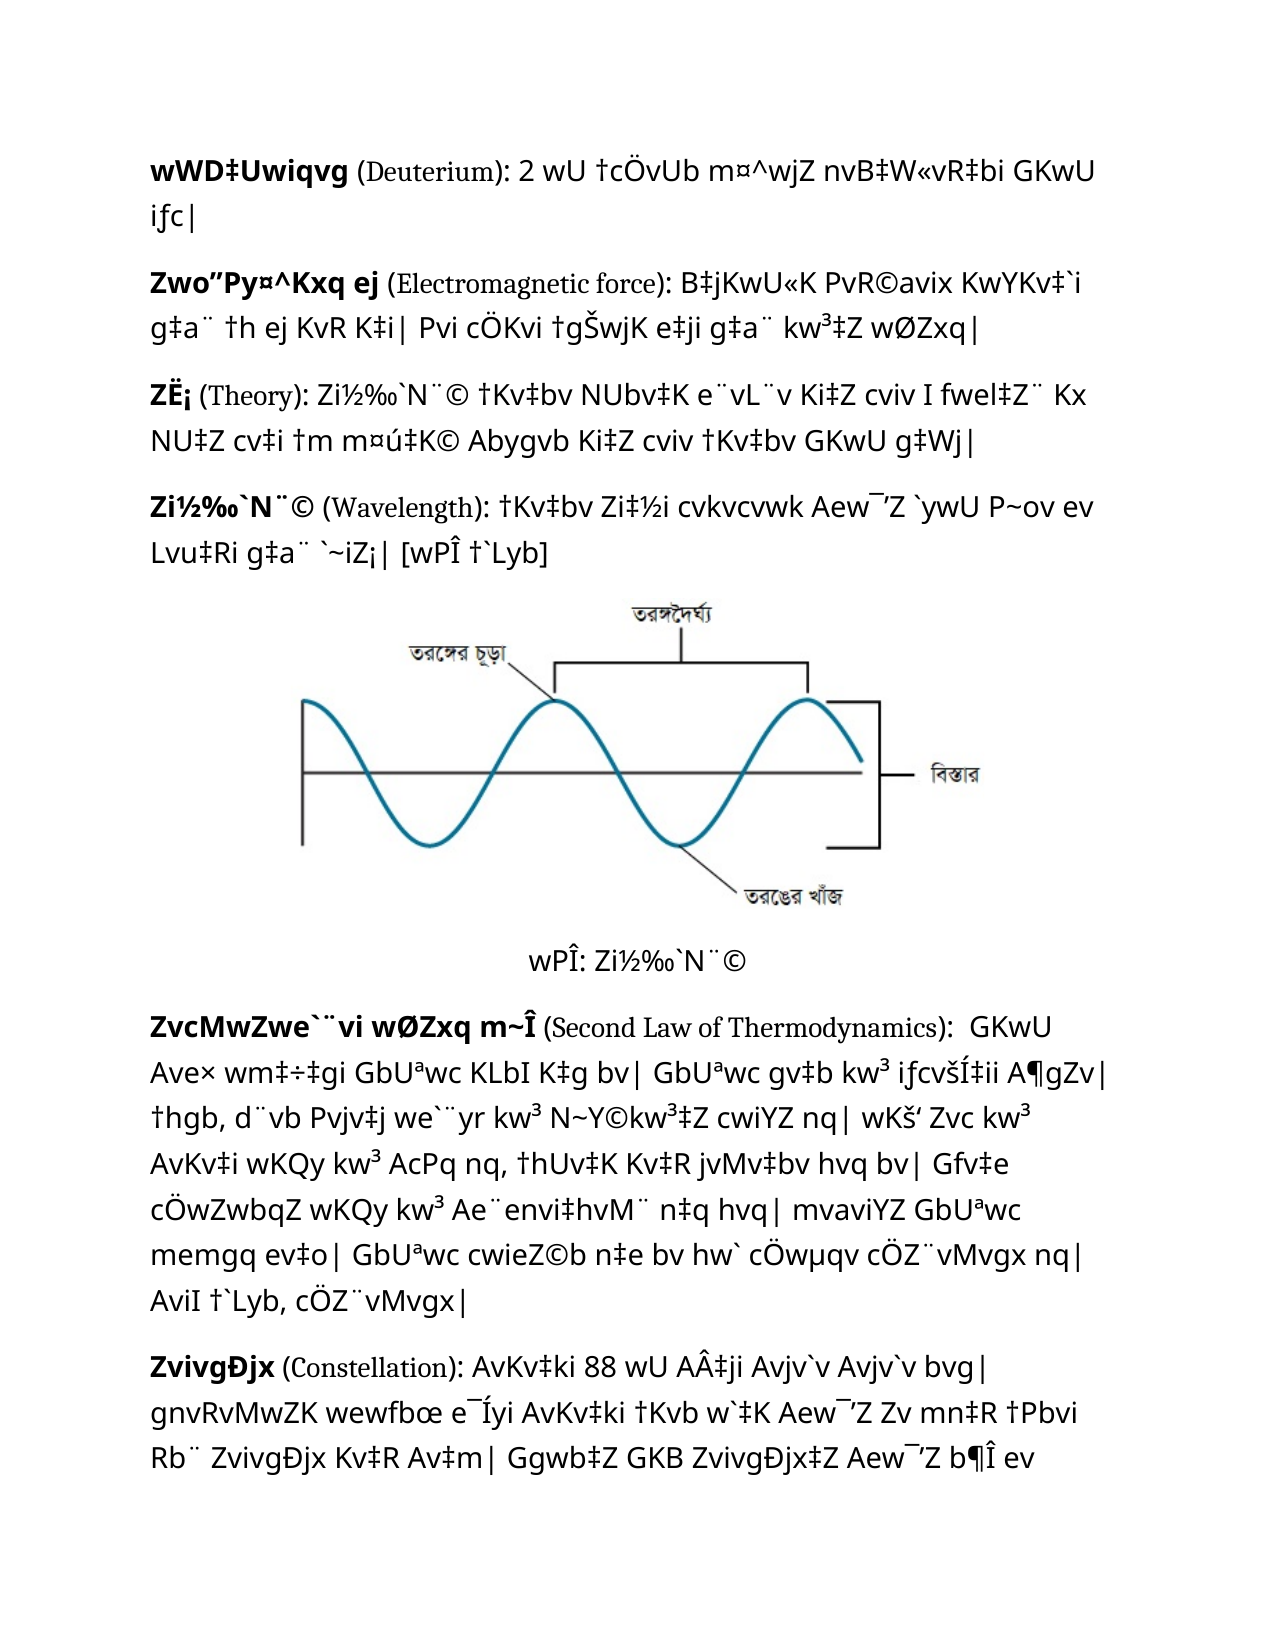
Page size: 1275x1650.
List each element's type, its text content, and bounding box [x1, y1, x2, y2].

text Zwo”Py¤^Kxq ej (Electromagnetic force): B‡jKwU«K PvR©avix KwYKv‡`i g‡a¨ †h ej KvR K‡i| Pvi cÖKvi †gŠwjK e‡ji g‡a¨ kw³‡Z wØZxq| [150, 262, 1125, 347]
text ZË¡ (Theory): Zi½‰`N¨© †Kv‡bv NUbv‡K e¨vL¨v Ki‡Z cviv I fwel‡Z¨ Kx NU‡Z cv‡i †m m¤ú‡K© Abygvb Ki‡Z cviv †Kv‡bv GKwU g‡Wj| [150, 374, 1125, 459]
picture [290, 598, 985, 915]
text Zi½‰`N¨© (Wavelength): †Kv‡bv Zi‡½i cvkvcvwk Aew¯’Z `ywU P~ov ev Lvu‡Ri g‡a¨ `~iZ¡| [wPÎ †`Lyb] [150, 486, 1125, 572]
text ZvcMwZwe`¨vi wØZxq m~Î (Second Law of Thermodynamics): GKwU Ave× wm‡÷‡gi GbUªwc KLbI K‡g bv| GbUªwc gv‡b kw³ iƒcvšÍ‡ii A¶gZv| †hgb, d¨vb Pvjv‡j we`¨yr kw³ N~Y©kw³‡Z cwiYZ nq| wKš‘ Zvc kw³ AvKv‡i wKQy kw³ AcPq nq, †hUv‡K Kv‡R jvMv‡bv hvq bv| Gfv‡e cÖwZwbqZ wKQy kw³ Ae¨envi‡hvM¨ n‡q hvq| mvaviYZ GbUªwc memgq ev‡o| GbUªwc cwieZ©b n‡e bv hw` cÖwµqv cÖZ¨vMvgx nq| AviI †`Lyb, cÖZ¨vMvgx| [150, 1006, 1125, 1320]
text wWD‡Uwiqvg (Deuterium): 2 wU †cÖvUb m¤^wjZ nvB‡W«vR‡bi GKwU iƒc| [150, 150, 1125, 235]
text wPÎ: Zi½‰`N¨© [150, 940, 1125, 979]
